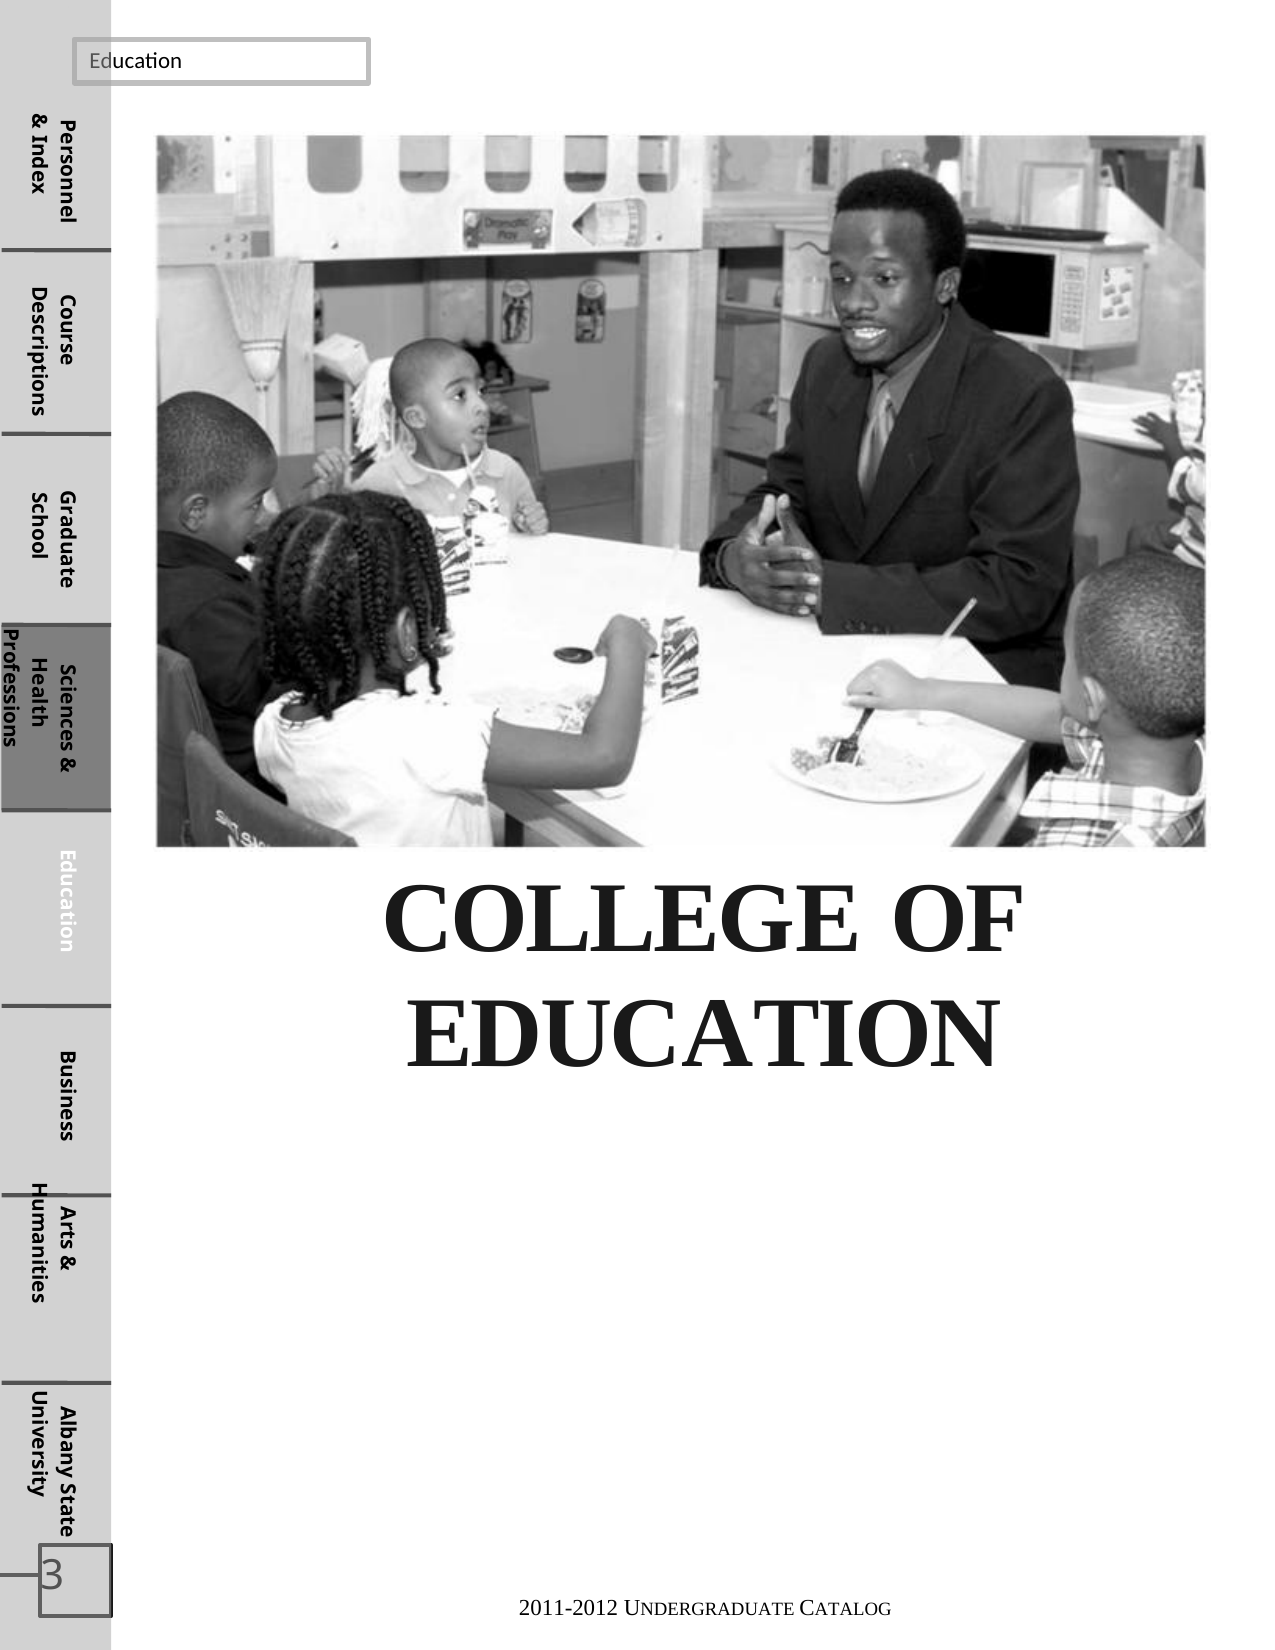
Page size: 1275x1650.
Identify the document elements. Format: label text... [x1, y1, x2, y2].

picture [153, 131, 1211, 852]
subtitle EDUCATION [117, 973, 1218, 1093]
